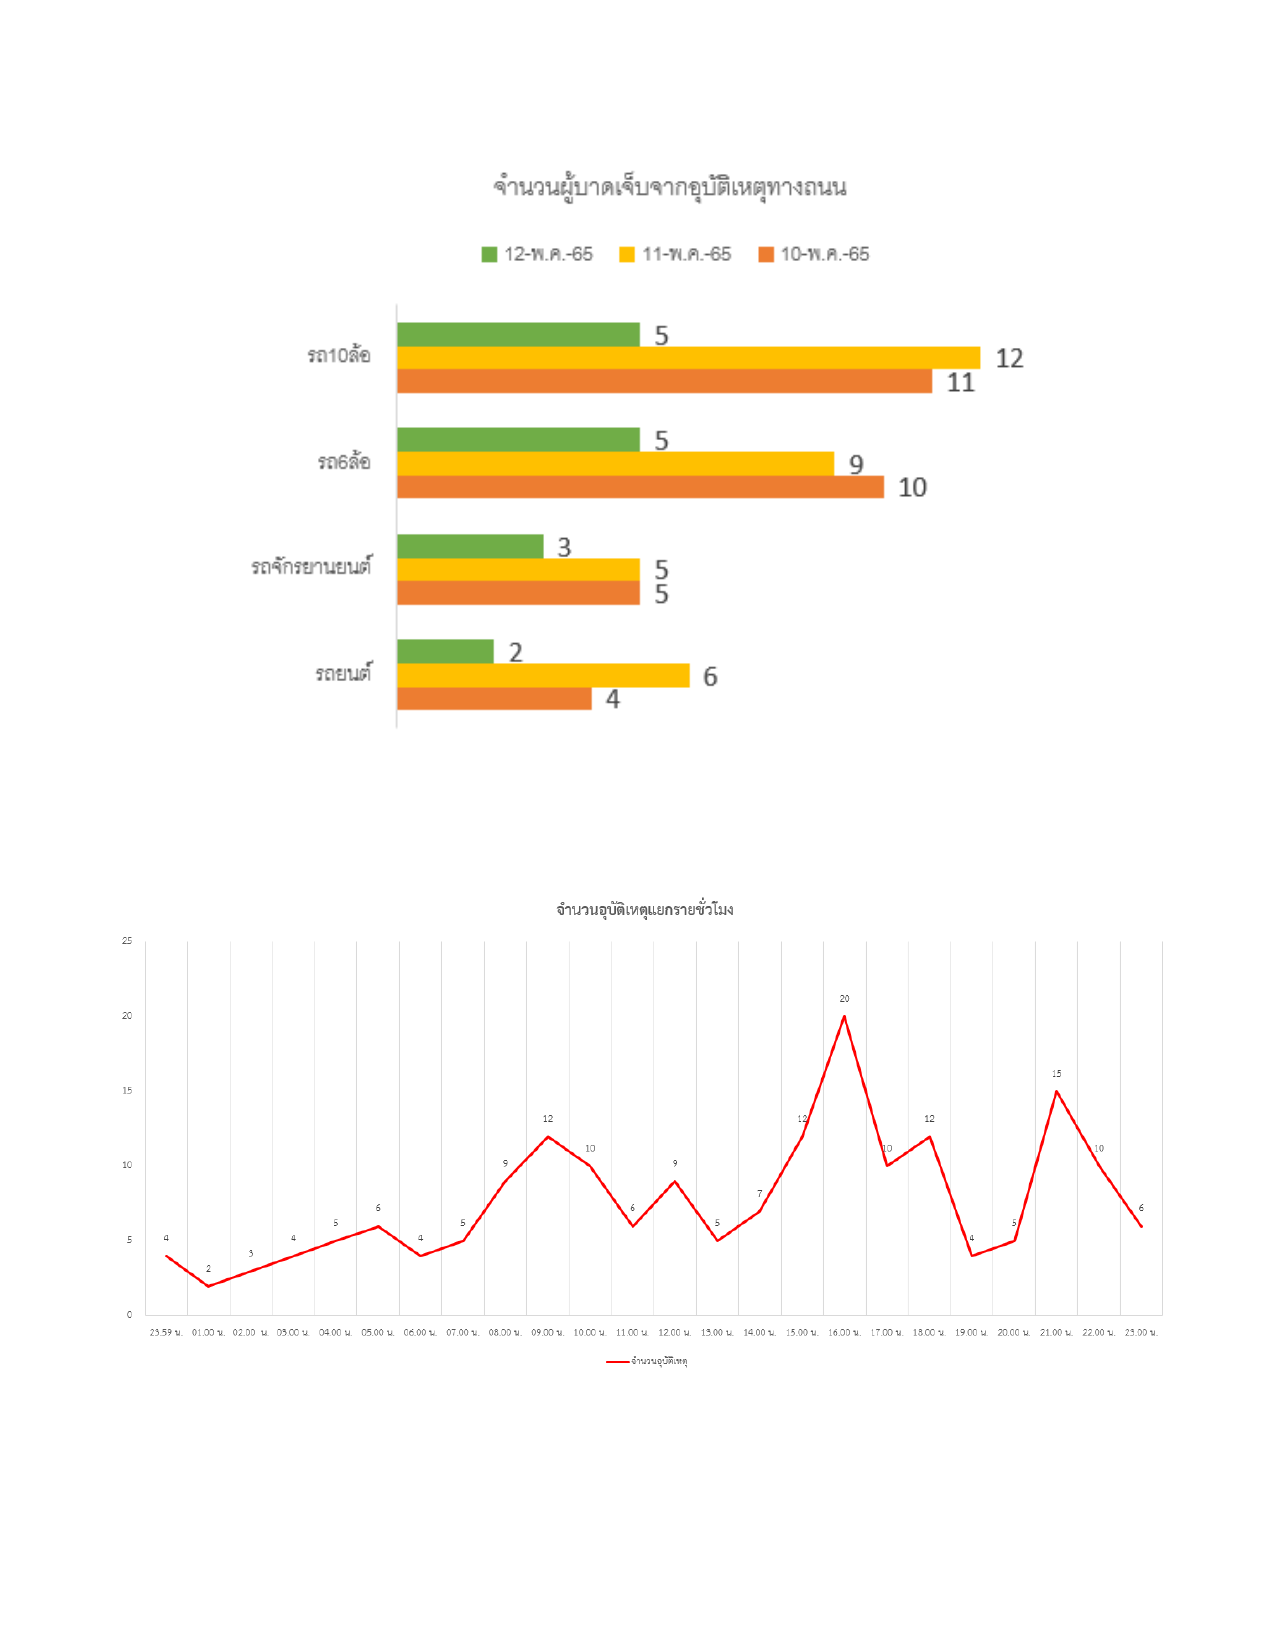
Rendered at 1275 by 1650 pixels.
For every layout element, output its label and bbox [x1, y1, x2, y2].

picture [250, 150, 1072, 740]
picture [95, 882, 1176, 1373]
